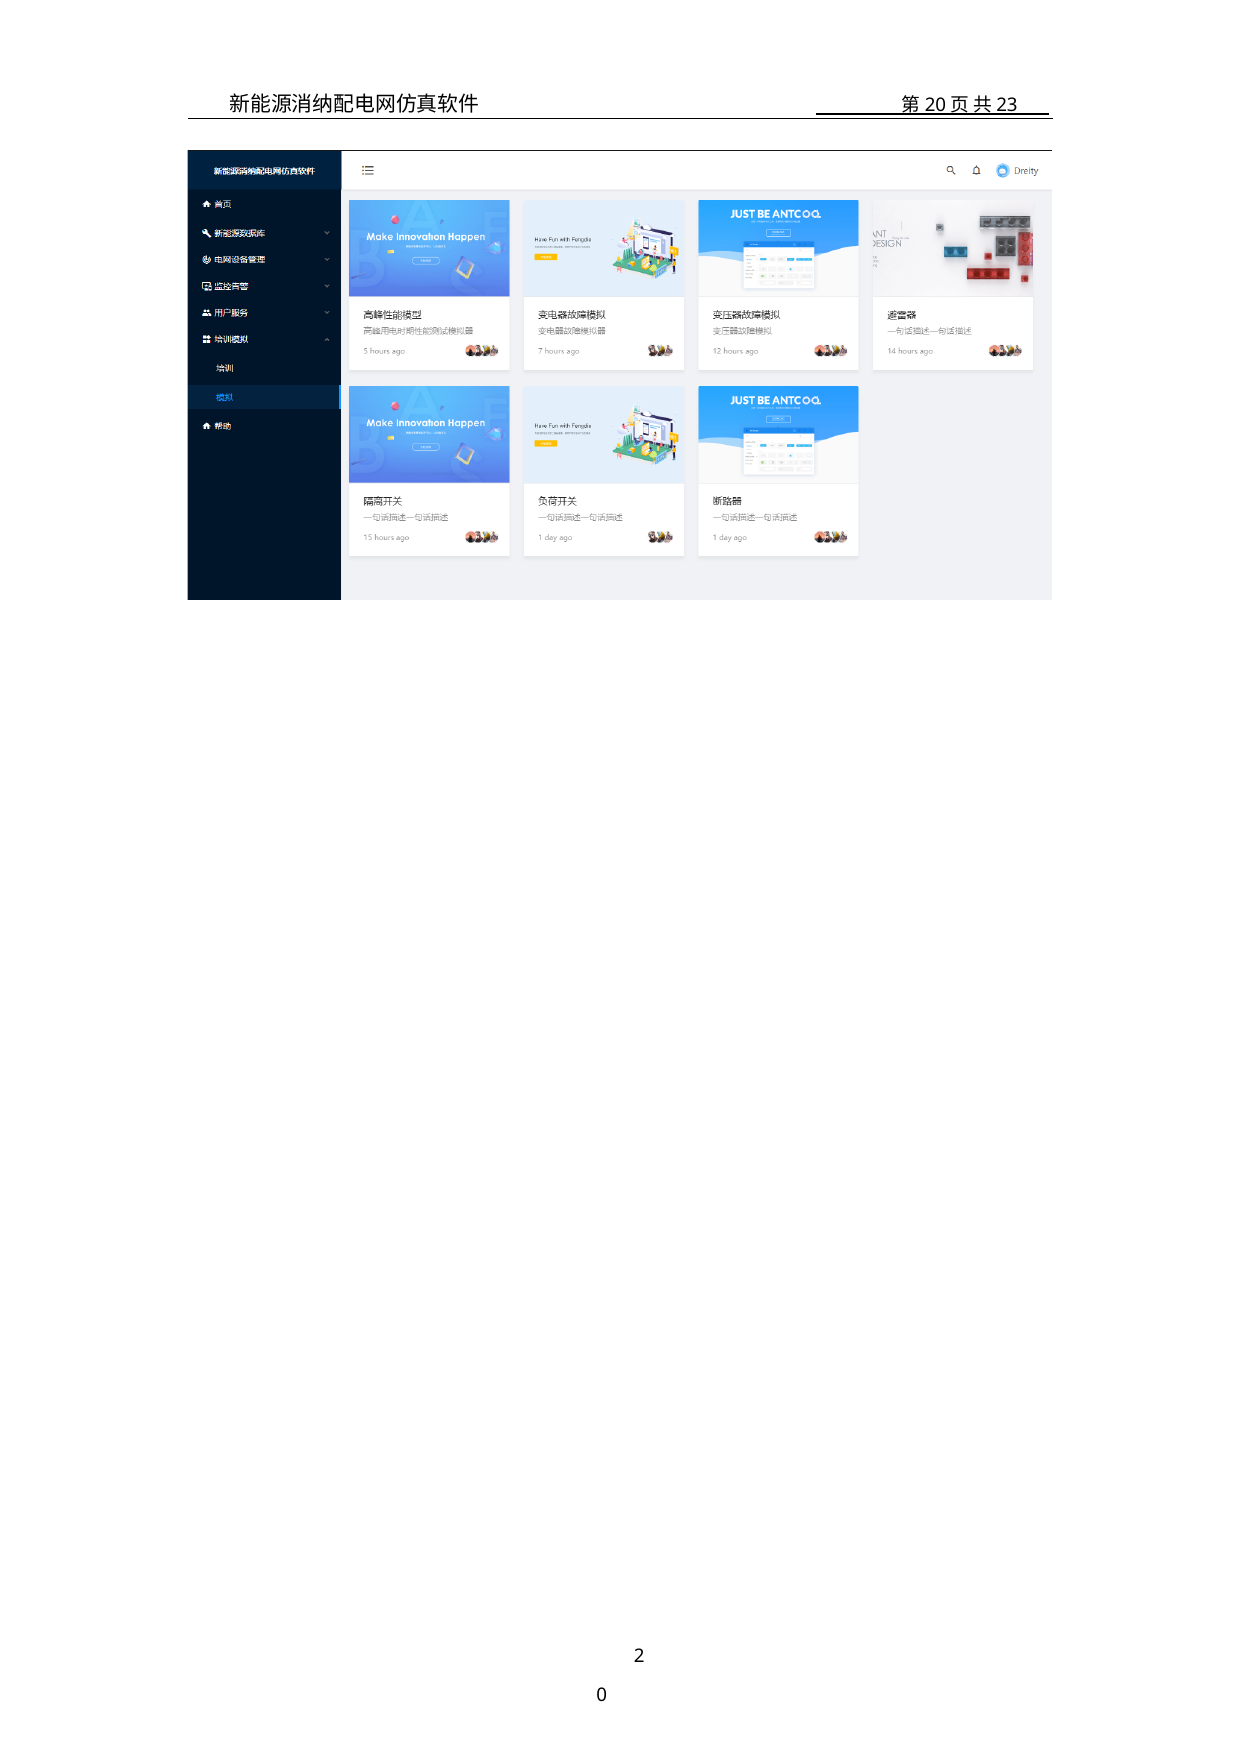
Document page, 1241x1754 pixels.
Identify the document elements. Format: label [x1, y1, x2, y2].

picture [187, 150, 1052, 600]
